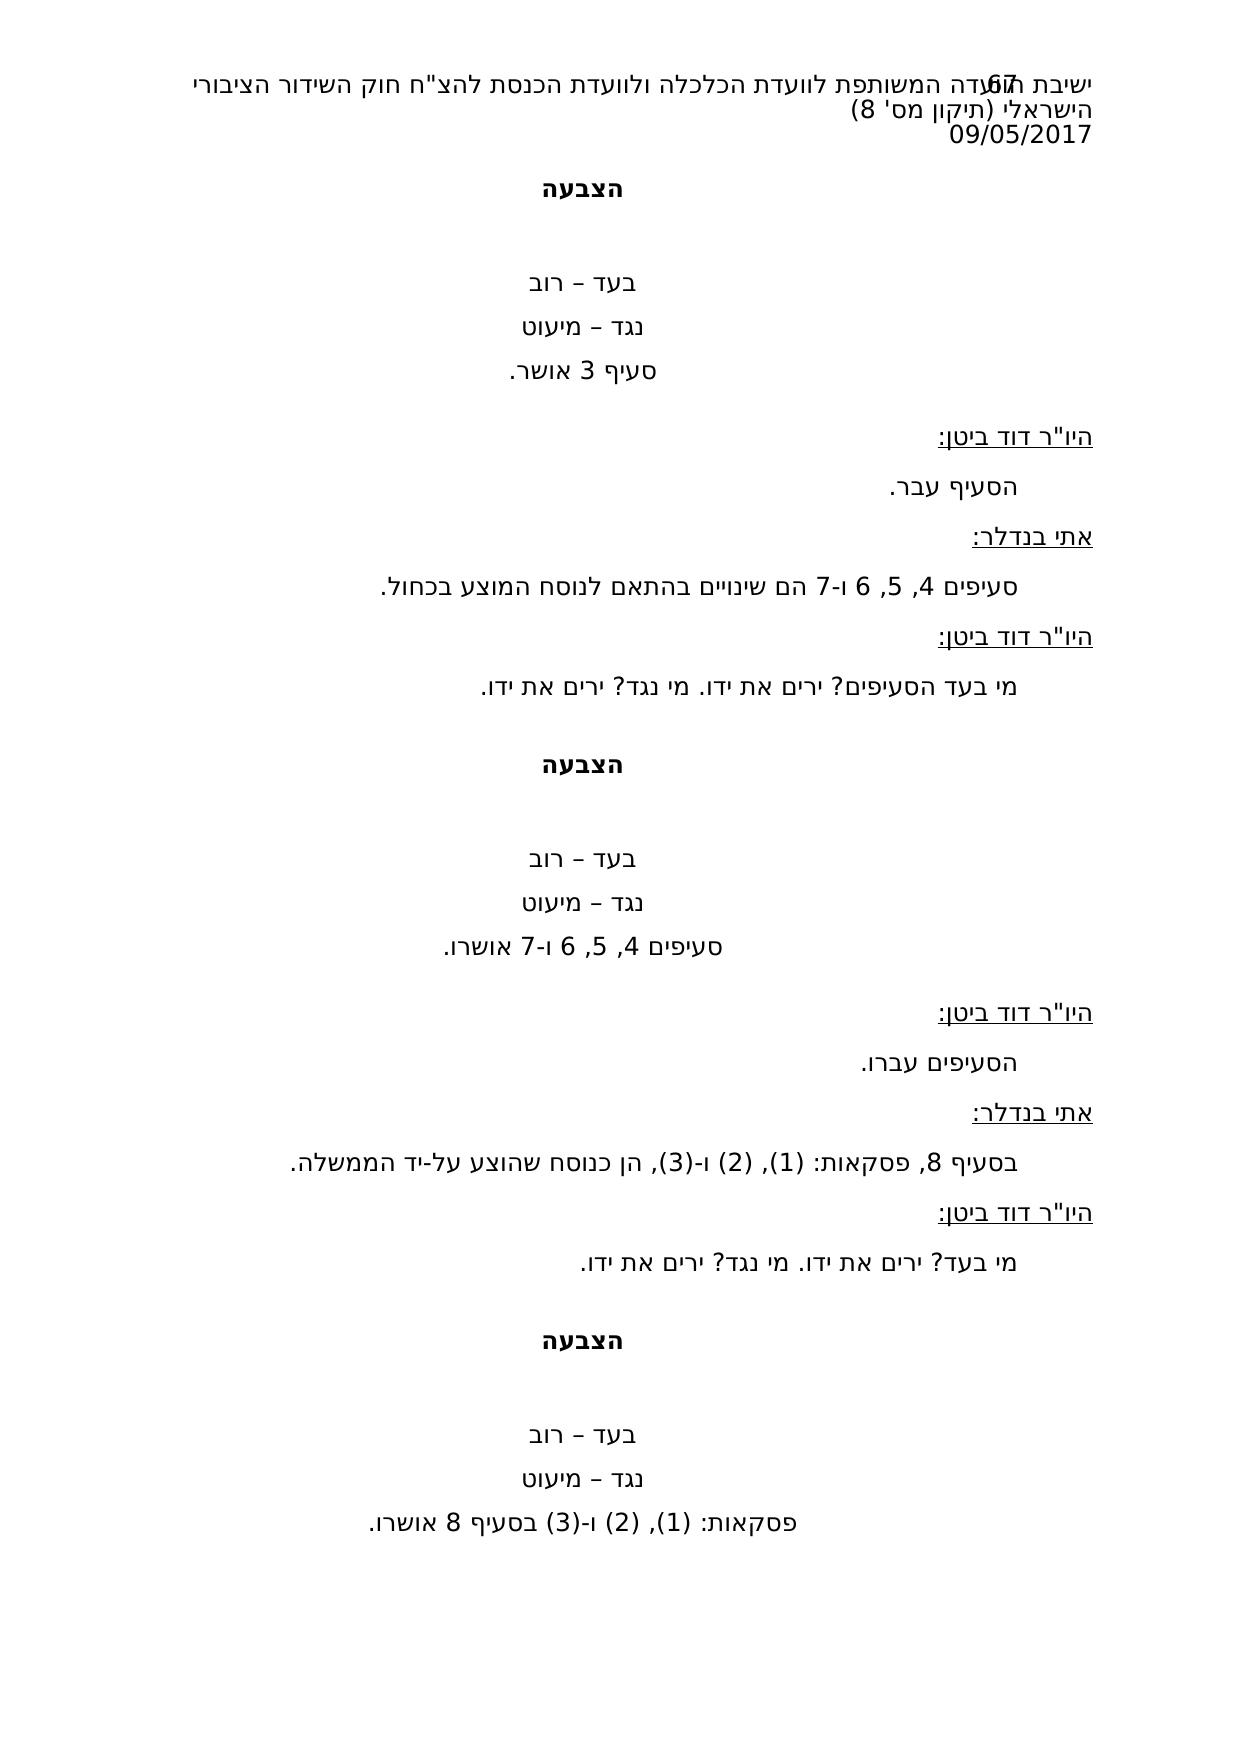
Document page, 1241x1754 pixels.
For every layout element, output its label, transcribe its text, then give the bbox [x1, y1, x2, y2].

text הסעיפים עברו. [147, 1051, 1093, 1076]
text היו"ר דוד ביטן: [147, 1201, 1093, 1226]
text בעד – רוב [147, 269, 1093, 298]
text סעיפים 4, 5, 6 ו-7 אושרו. [147, 932, 1093, 961]
text אתי בנדלר: [147, 1101, 1093, 1126]
text נגד – מיעוט [147, 888, 1093, 918]
text נגד – מיעוט [147, 1464, 1093, 1494]
text מי בעד הסעיפים? ירים את ידו. מי נגד? ירים את ידו. [147, 675, 1093, 700]
text הסעיף עבר. [147, 475, 1093, 500]
text היו"ר דוד ביטן: [147, 625, 1093, 650]
text נגד – מיעוט [147, 312, 1093, 342]
text אתי בנדלר: [147, 525, 1093, 550]
text סעיפים 4, 5, 6 ו-7 הם שינויים בהתאם לנוסח המוצע בכחול. [147, 575, 1093, 600]
text סעיף 3 אושר. [147, 356, 1093, 385]
text פסקאות: (1), (2) ו-(3) בסעיף 8 אושרו. [147, 1508, 1093, 1537]
text היו"ר דוד ביטן: [147, 425, 1093, 450]
text בעד – רוב [147, 1421, 1093, 1450]
text מי בעד? ירים את ידו. מי נגד? ירים את ידו. [147, 1251, 1093, 1276]
text הצבעה [147, 174, 1093, 203]
text בעד – רוב [147, 845, 1093, 874]
text הצבעה [147, 750, 1093, 779]
text בסעיף 8, פסקאות: (1), (2) ו-(3), הן כנוסח שהוצע על-יד הממשלה. [147, 1151, 1093, 1176]
text הצבעה [147, 1326, 1093, 1355]
text היו"ר דוד ביטן: [147, 1001, 1093, 1026]
